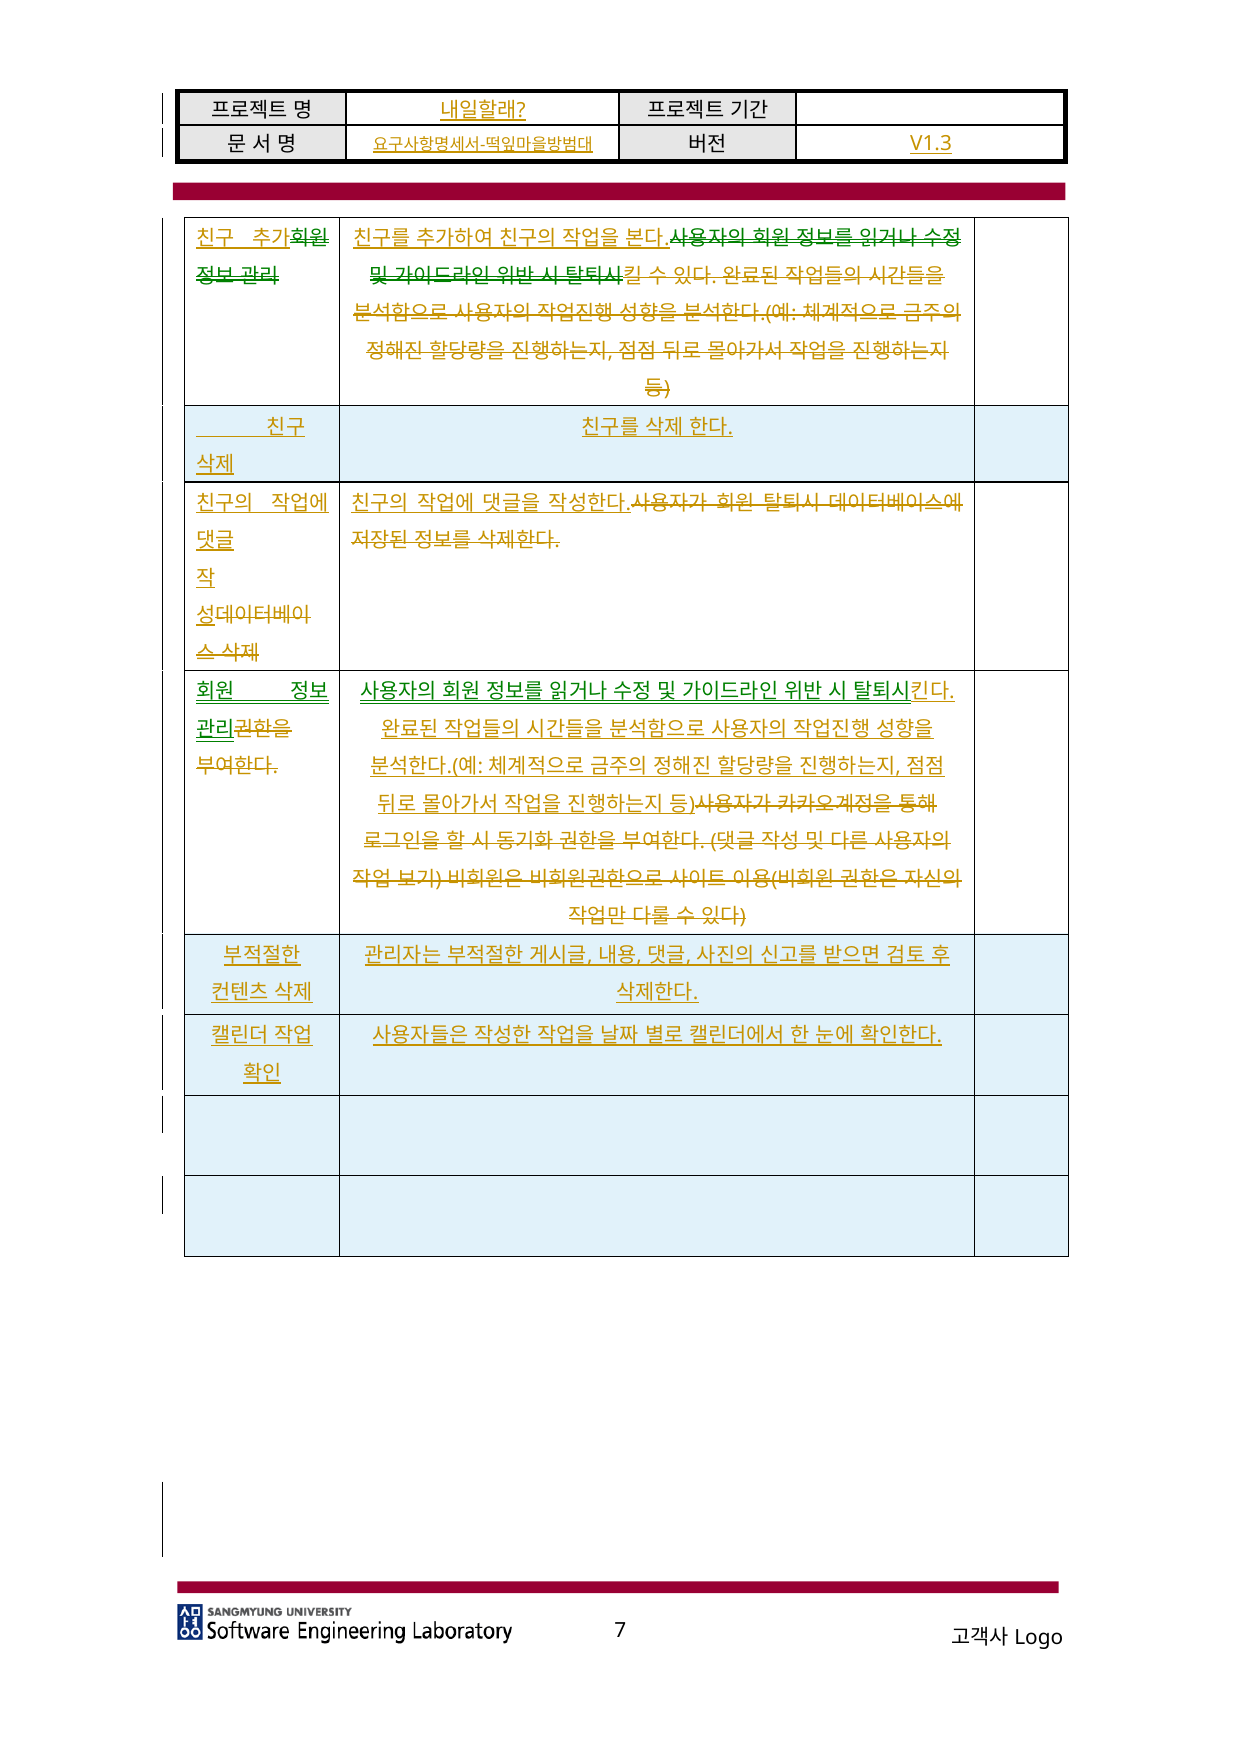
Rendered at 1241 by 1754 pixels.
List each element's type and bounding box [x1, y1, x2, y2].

picture [177, 1604, 516, 1645]
table_cell [975, 671, 1068, 933]
table_cell [185, 218, 339, 405]
table_cell [340, 218, 974, 405]
table_cell [185, 483, 339, 670]
table_cell [340, 483, 974, 670]
table_cell [975, 483, 1068, 670]
table_cell [340, 671, 974, 933]
table_cell [975, 218, 1068, 405]
table_cell [185, 671, 339, 933]
